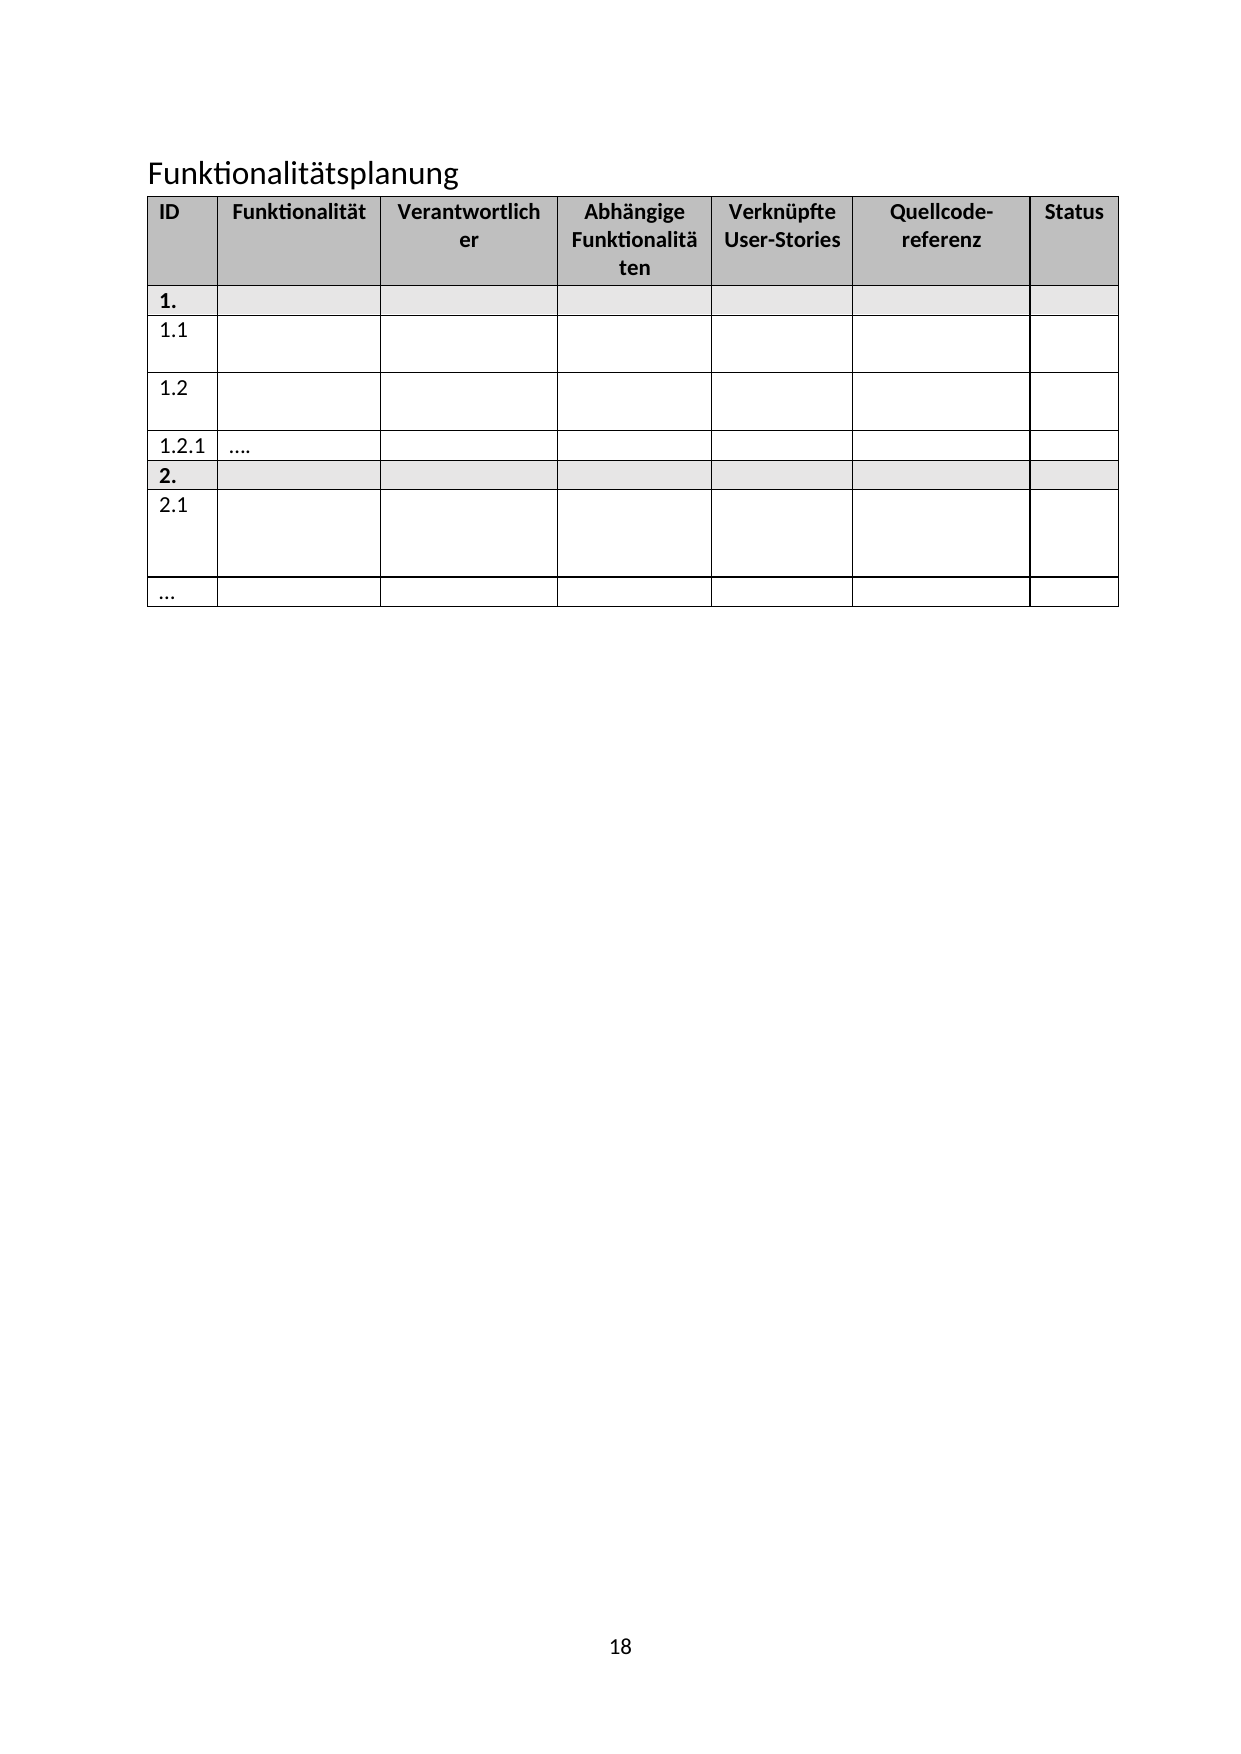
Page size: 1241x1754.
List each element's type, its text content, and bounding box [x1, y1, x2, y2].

table_cell [558, 373, 711, 430]
table_cell [853, 316, 1029, 372]
table_header Funktionalität [218, 197, 380, 285]
table_cell [558, 316, 711, 372]
table_cell [1031, 578, 1118, 606]
table_header Quellcode- referenz [853, 197, 1029, 285]
table_cell [558, 286, 711, 314]
table_cell [381, 286, 557, 314]
table_cell 2. [148, 461, 217, 489]
table_cell [853, 431, 1029, 460]
table_cell … [148, 578, 217, 606]
table_cell [1031, 316, 1118, 372]
table_cell [1031, 286, 1118, 314]
table_cell [712, 286, 852, 314]
table_cell 1. [148, 286, 217, 314]
table_cell [381, 578, 557, 606]
table_cell [558, 578, 711, 606]
table_header Verantwortlicher [381, 197, 557, 285]
table_header Status [1031, 197, 1118, 285]
table_cell 1.2.1 [148, 431, 217, 460]
table_cell [712, 490, 852, 576]
table_cell [1031, 461, 1118, 489]
table_cell [712, 316, 852, 372]
table_cell [853, 286, 1029, 314]
table_cell [558, 431, 711, 460]
table_cell [853, 490, 1029, 576]
table_cell [853, 373, 1029, 430]
table_cell [381, 461, 557, 489]
table_cell [218, 578, 380, 606]
table_cell 2.1 [148, 490, 217, 576]
table_cell [381, 316, 557, 372]
table_cell [218, 490, 380, 576]
table_header ID [148, 197, 217, 285]
table_cell [558, 490, 711, 576]
table_cell [381, 431, 557, 460]
table_cell [712, 431, 852, 460]
table_cell 1.1 [148, 316, 217, 372]
table_cell [853, 461, 1029, 489]
table_header Abhängige Funktionalitäten [558, 197, 711, 285]
table_cell [712, 461, 852, 489]
table_cell [1031, 373, 1118, 430]
table_cell [218, 286, 380, 314]
table_header Verknüpfte User-Stories [712, 197, 852, 285]
table_cell [712, 578, 852, 606]
table_cell [381, 490, 557, 576]
table_cell [218, 373, 380, 430]
table_cell [1031, 431, 1118, 460]
table_cell [558, 461, 711, 489]
table_cell [853, 578, 1029, 606]
table_cell [381, 373, 557, 430]
table_cell [1031, 490, 1118, 576]
table_cell [218, 316, 380, 372]
table_cell …. [218, 431, 380, 460]
subtitle Funktionalitätsplanung [148, 152, 1093, 192]
table_cell [712, 373, 852, 430]
table_cell 1.2 [148, 373, 217, 430]
table_cell [218, 461, 380, 489]
